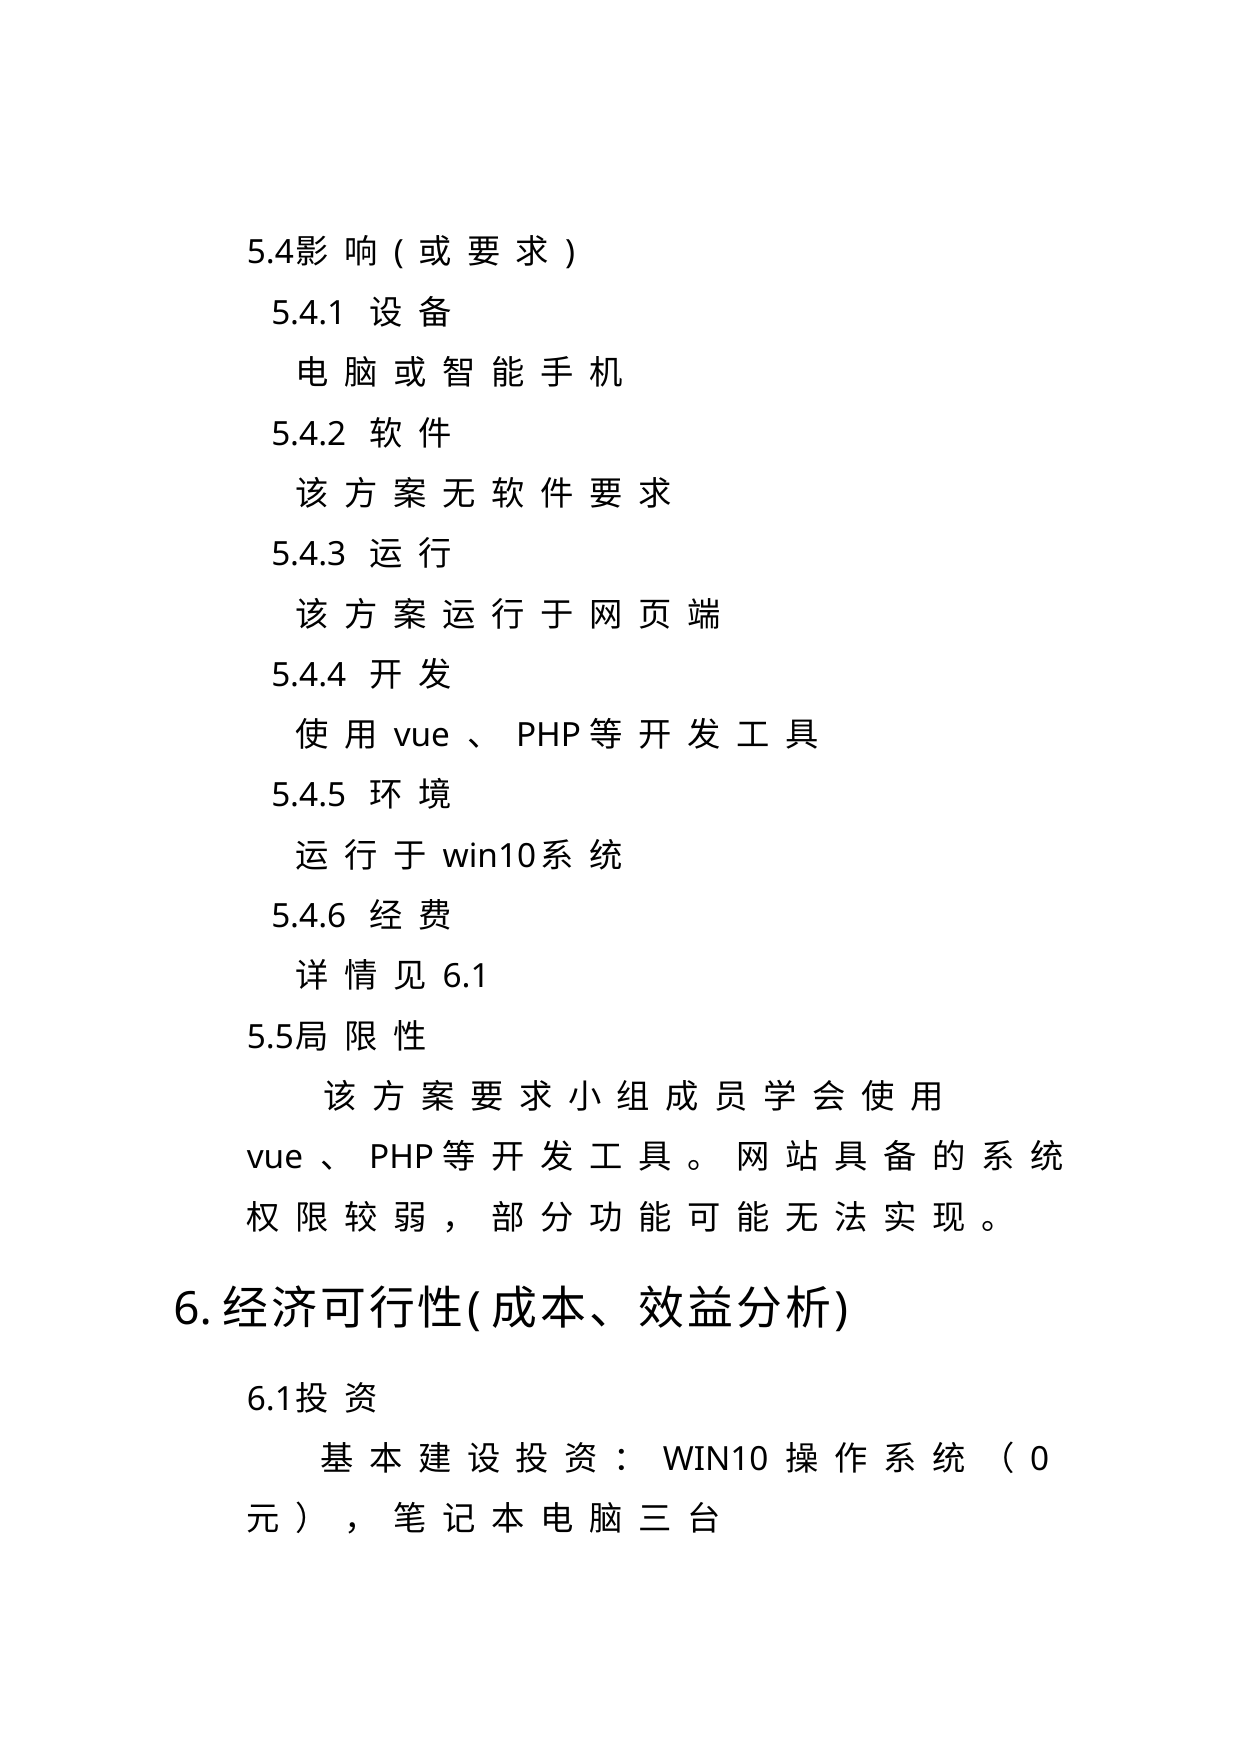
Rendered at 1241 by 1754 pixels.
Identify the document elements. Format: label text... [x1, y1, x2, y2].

text 5.4.2软件 [247, 400, 1079, 461]
text 6.1投资 [173, 1365, 1079, 1426]
text 5.4.3运行 [247, 521, 1079, 581]
text 基本建设投资：WIN10操作系统（0元），笔记本电脑三台（6499+7000+6999=20498元），MicrosoftProject、PHP、SpringBoot、HbuilderX、MYSQL，VUE等软件（0元）。 [239, 1426, 1079, 1546]
text 5.5局限性 [222, 1003, 1079, 1064]
text 5.4影响(或要求) [222, 219, 1079, 280]
text 6.经济可行性(成本、效益分析) [173, 1245, 1079, 1365]
text 该方案运行于网页端 [247, 581, 1079, 642]
text 使用vue、PHP等开发工具 [247, 702, 1079, 762]
text 5.4.1设备 [247, 280, 1079, 340]
text 电脑或智能手机 [247, 340, 1079, 400]
text 5.4.5环境 [247, 762, 1079, 822]
text 该方案无软件要求 [247, 461, 1079, 521]
text 该方案要求小组成员学会使用vue、PHP等开发工具。网站具备的系统权限较弱，部分功能可能无法实现。 [222, 1064, 1079, 1245]
text 5.4.4开发 [247, 642, 1079, 702]
text 运行于win10系统 [247, 822, 1079, 883]
text 详情见6.1 [247, 943, 1079, 1003]
text 5.4.6经费 [247, 883, 1079, 943]
